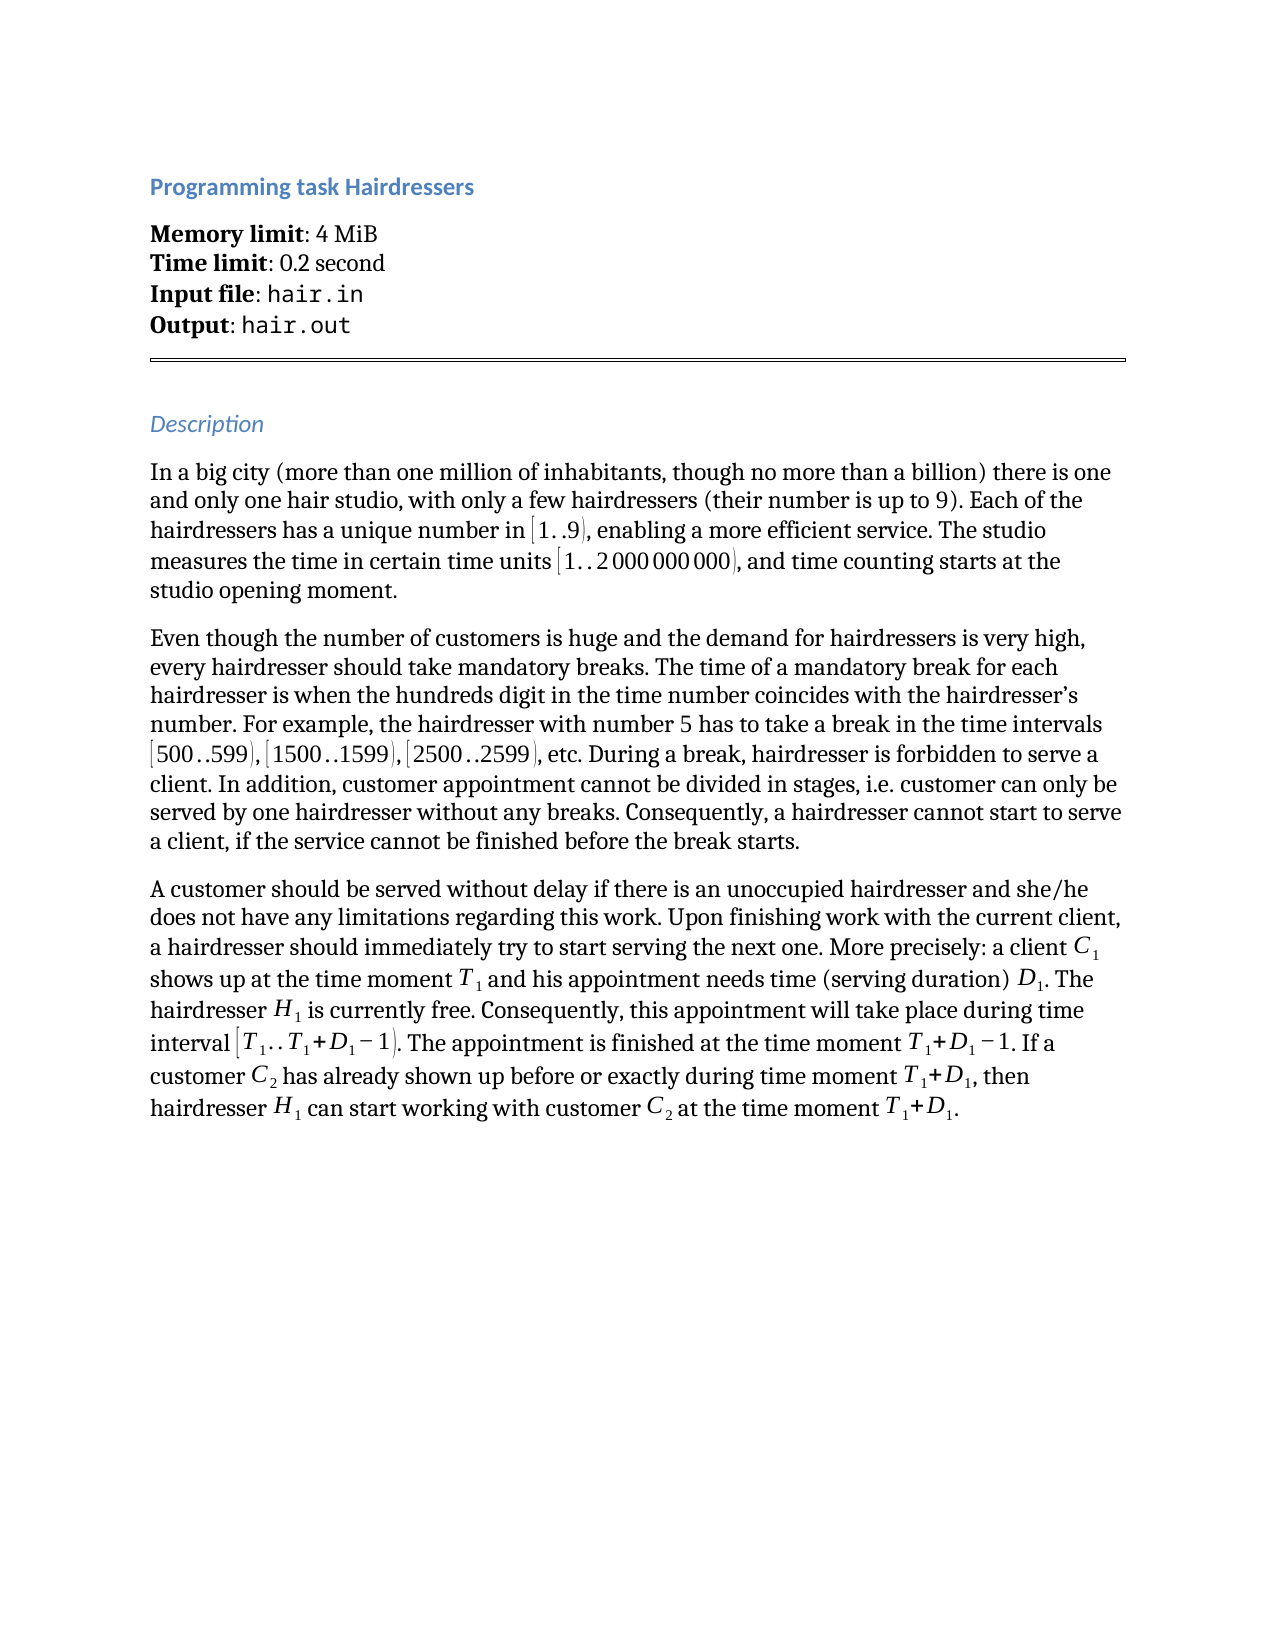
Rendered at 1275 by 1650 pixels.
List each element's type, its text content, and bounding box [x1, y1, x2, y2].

text In a big city (more than one million of inhabitants, though no more than a billion) there is one and only one hair studio, with only a few hairdressers (their number is up to ). Each of the hairdressers has a unique number in , enabling a more efficient service. The studio measures the time in certain time units , and time counting starts at the studio opening moment. [150, 458, 1125, 605]
text Memory limit: 4 MiB Time limit: 0.2 second Input file: hair.in Output: hair.out [150, 220, 1125, 340]
text A customer should be served without delay if there is an unoccupied hairdresser and she/he does not have any limitations regarding this work. Upon finishing work with the current client, a hairdresser should immediately try to start serving the next one. More precisely: a client shows up at the time moment and his appointment needs time (serving duration) . The hairdresser is currently free. Consequently, this appointment will take place during time interval . The appointment is finished at the time moment . If a customer has already shown up before or exactly during time moment , then hairdresser can start working with customer at the time moment . [150, 874, 1125, 1123]
subtitle Description [150, 408, 1125, 439]
text Even though the number of customers is huge and the demand for hairdressers is very high, every hairdresser should take mandatory breaks. The time of a mandatory break for each hairdresser is when the hundreds digit in the time number coincides with the hairdresser’s number. For example, the hairdresser with number has to take a break in the time intervals , , , etc. During a break, hairdresser is forbidden to serve a client. In addition, customer appointment cannot be divided in stages, i.e. customer can only be served by one hairdresser without any breaks. Consequently, a hairdresser cannot start to serve a client, if the service cannot be finished before the break starts. [150, 624, 1125, 856]
subtitle Programming task Hairdressers [150, 171, 1125, 201]
